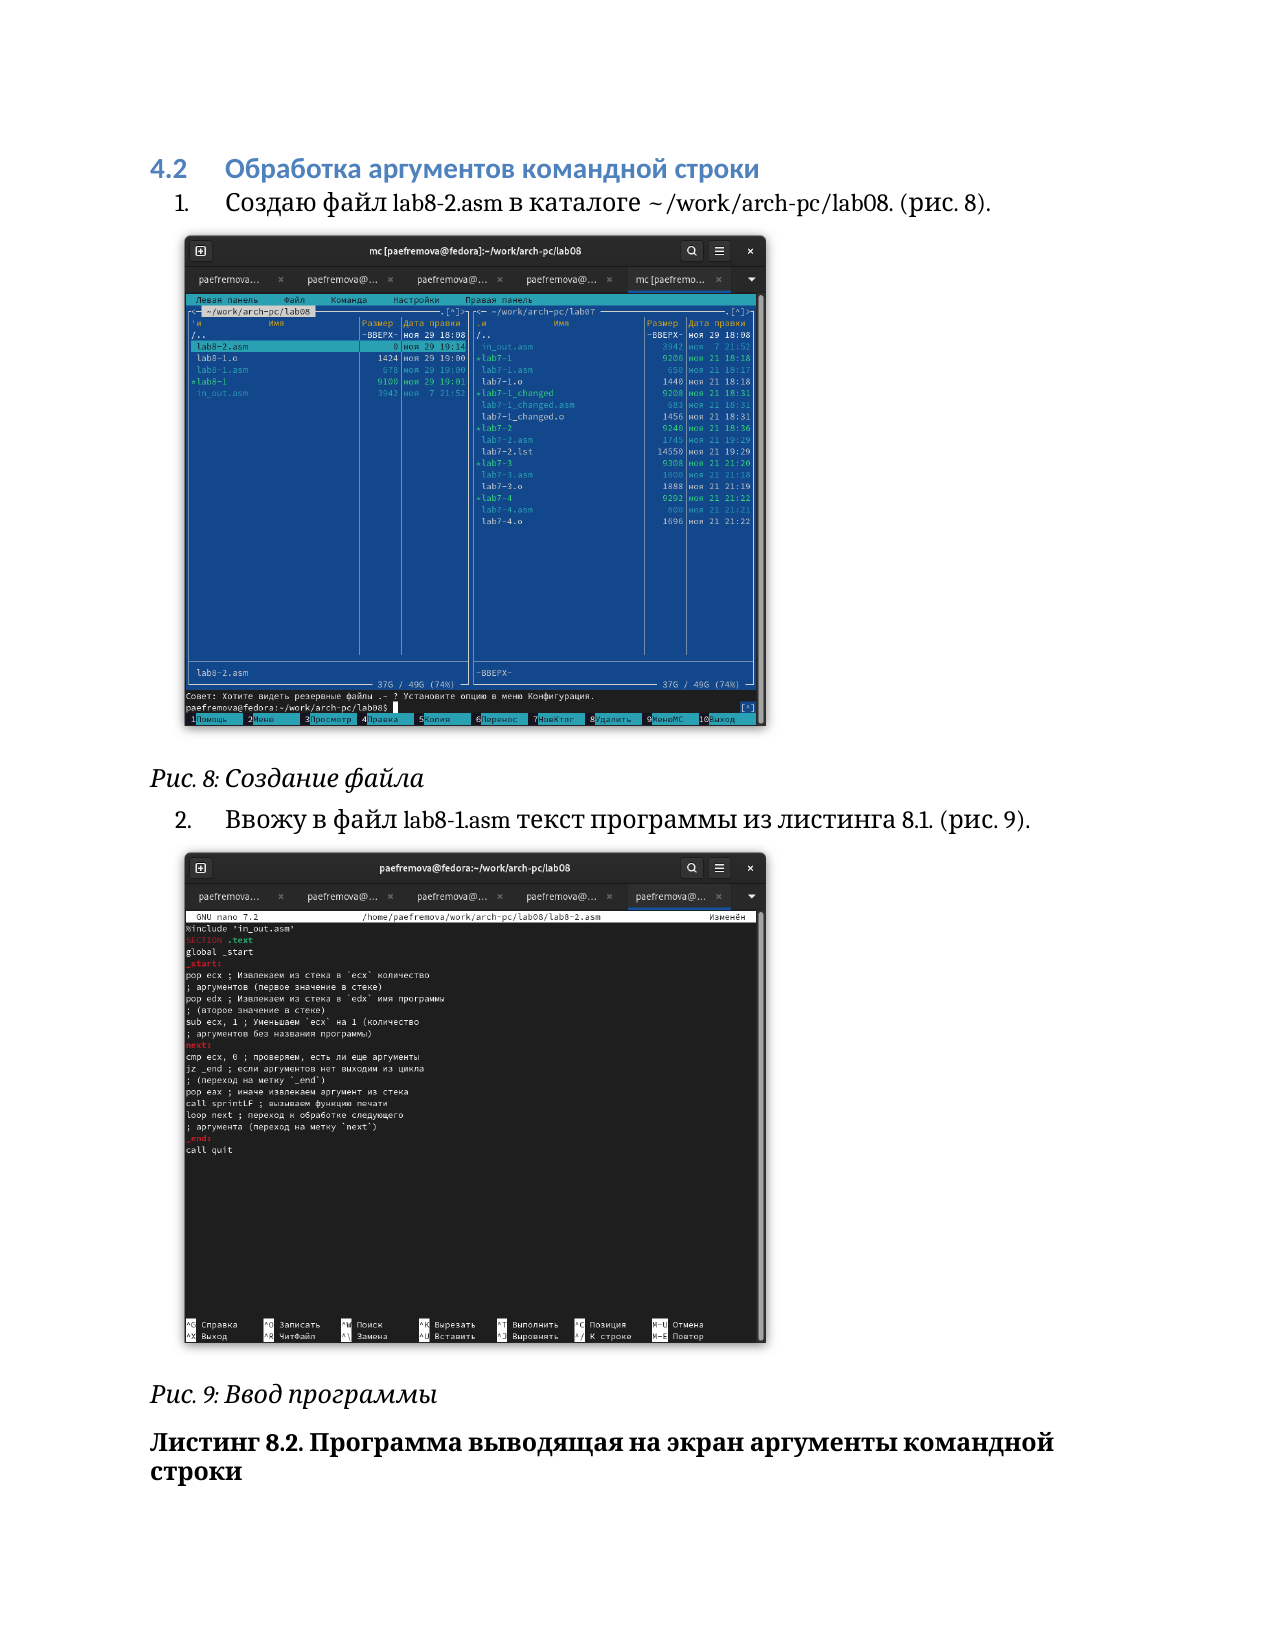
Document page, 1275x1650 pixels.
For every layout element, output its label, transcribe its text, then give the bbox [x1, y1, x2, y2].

picture [168, 221, 782, 744]
list Ввожу в файл lab8-1.asm текст программы из листинга 8.1. (рис. 9). [175, 806, 1125, 835]
list Создаю файл lab8-2.asm в каталоге ~/work/arch-pc/lab08. (рис. 8). [175, 189, 1125, 218]
text Рис. 8: Создание файла [150, 765, 1125, 793]
subtitle 4.2 Обработка аргументов командной строки [150, 150, 1125, 186]
text Рис. 9: Ввод программы [150, 1381, 1125, 1410]
picture [168, 838, 782, 1361]
text Листинг 8.2. Программа выводящая на экран аргументы командной строки [150, 1429, 1125, 1486]
